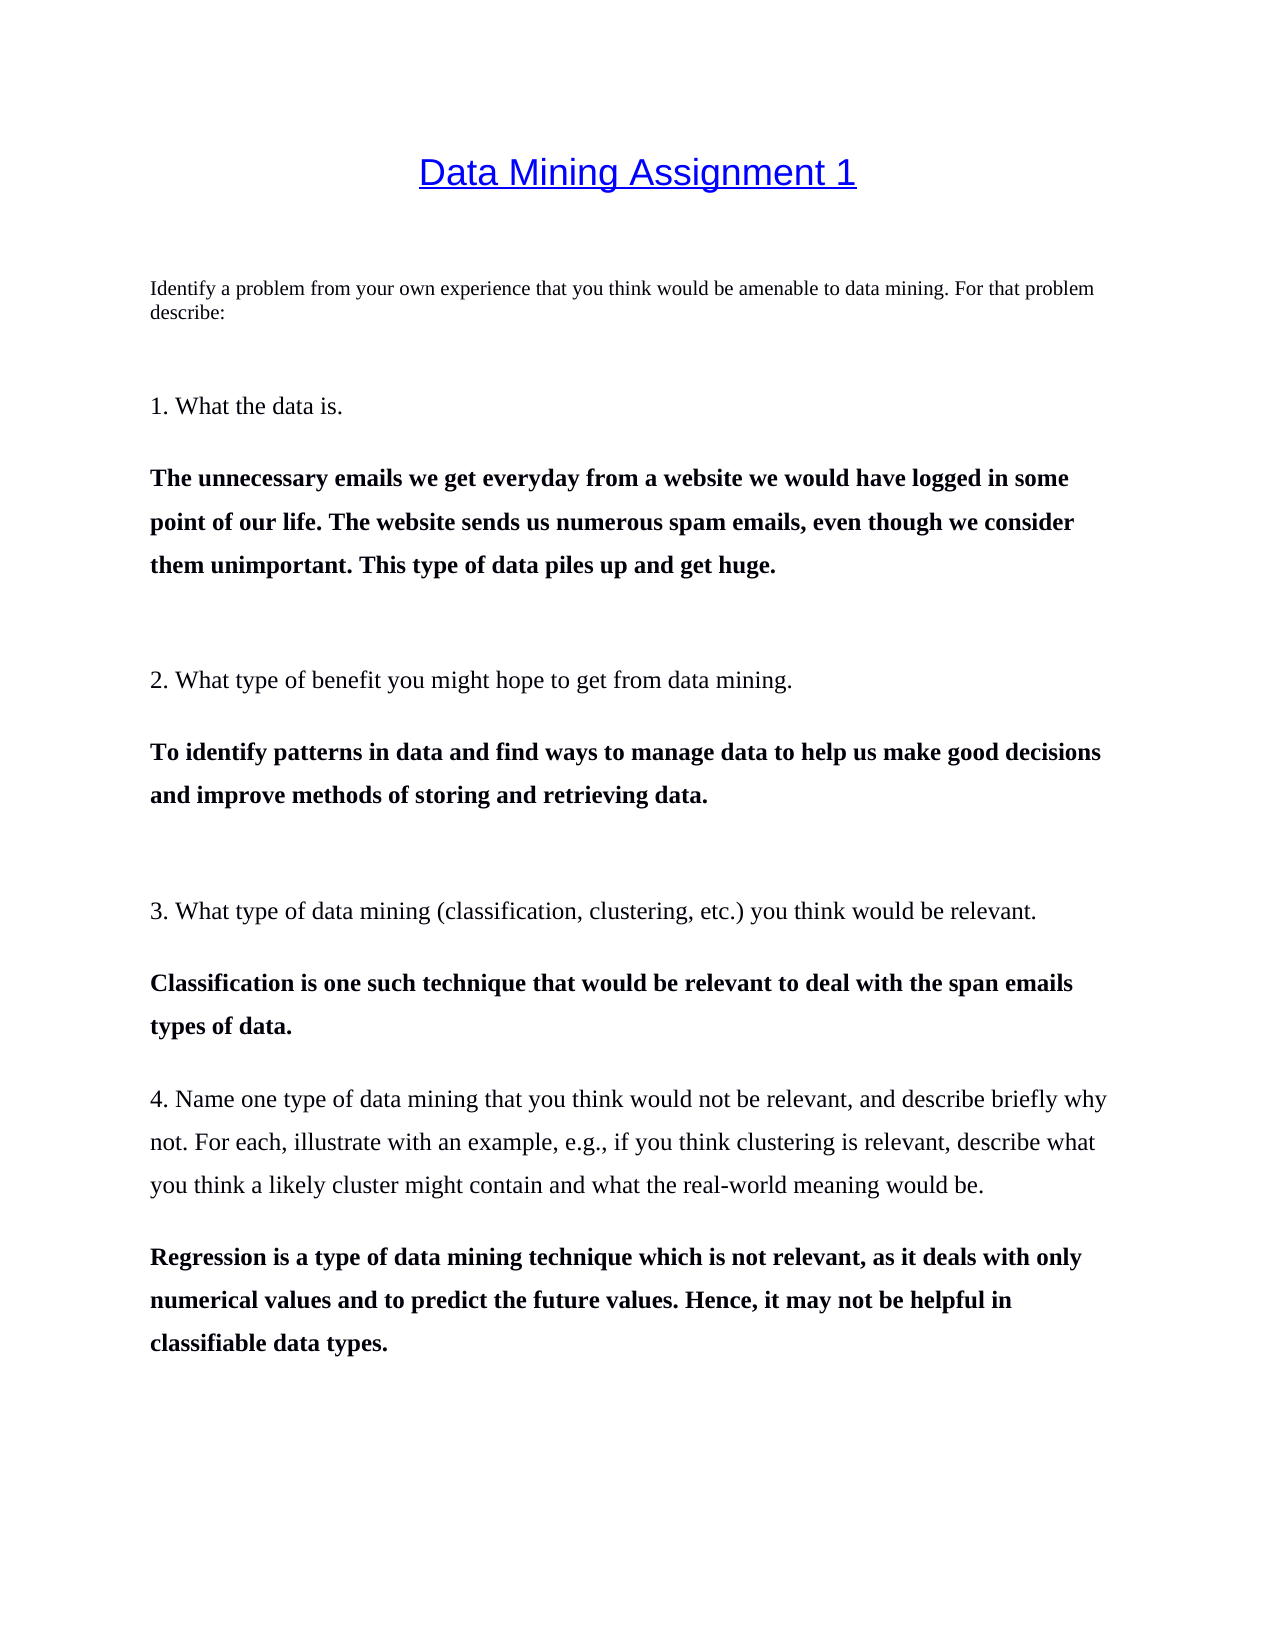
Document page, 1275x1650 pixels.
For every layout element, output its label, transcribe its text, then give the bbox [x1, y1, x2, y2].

text Classification is one such technique that would be relevant to deal with the span emails types of data. [150, 968, 1125, 1040]
text 4. Name one type of data mining that you think would not be relevant, and describe briefly why not. For each, illustrate with an example, e.g., if you think clustering is relevant, describe what you think a likely cluster might contain and what the real-world meaning would be. [150, 1084, 1125, 1199]
text Identify a problem from your own experience that you think would be amenable to data mining. For that problem describe: [150, 276, 1125, 324]
text 3. What type of data mining (classification, clustering, etc.) you think would be relevant. [150, 853, 1125, 925]
text 1. What the data is. [150, 353, 1125, 420]
text Regression is a type of data mining technique which is not relevant, as it deals with only numerical values and to predict the future values. Hence, it may not be helpful in classifiable data types. [150, 1242, 1125, 1357]
text Data Mining Assignment 1 [150, 150, 1125, 193]
text The unnecessary emails we get everyday from a website we would have logged in some point of our life. The website sends us numerous spam emails, even though we consider them unimportant. This type of data piles up and get huge. [150, 463, 1125, 578]
text To identify patterns in data and find ways to manage data to help us make good decisions and improve methods of storing and retrieving data. [150, 737, 1125, 809]
text 2. What type of benefit you might hope to get from data mining. [150, 622, 1125, 694]
